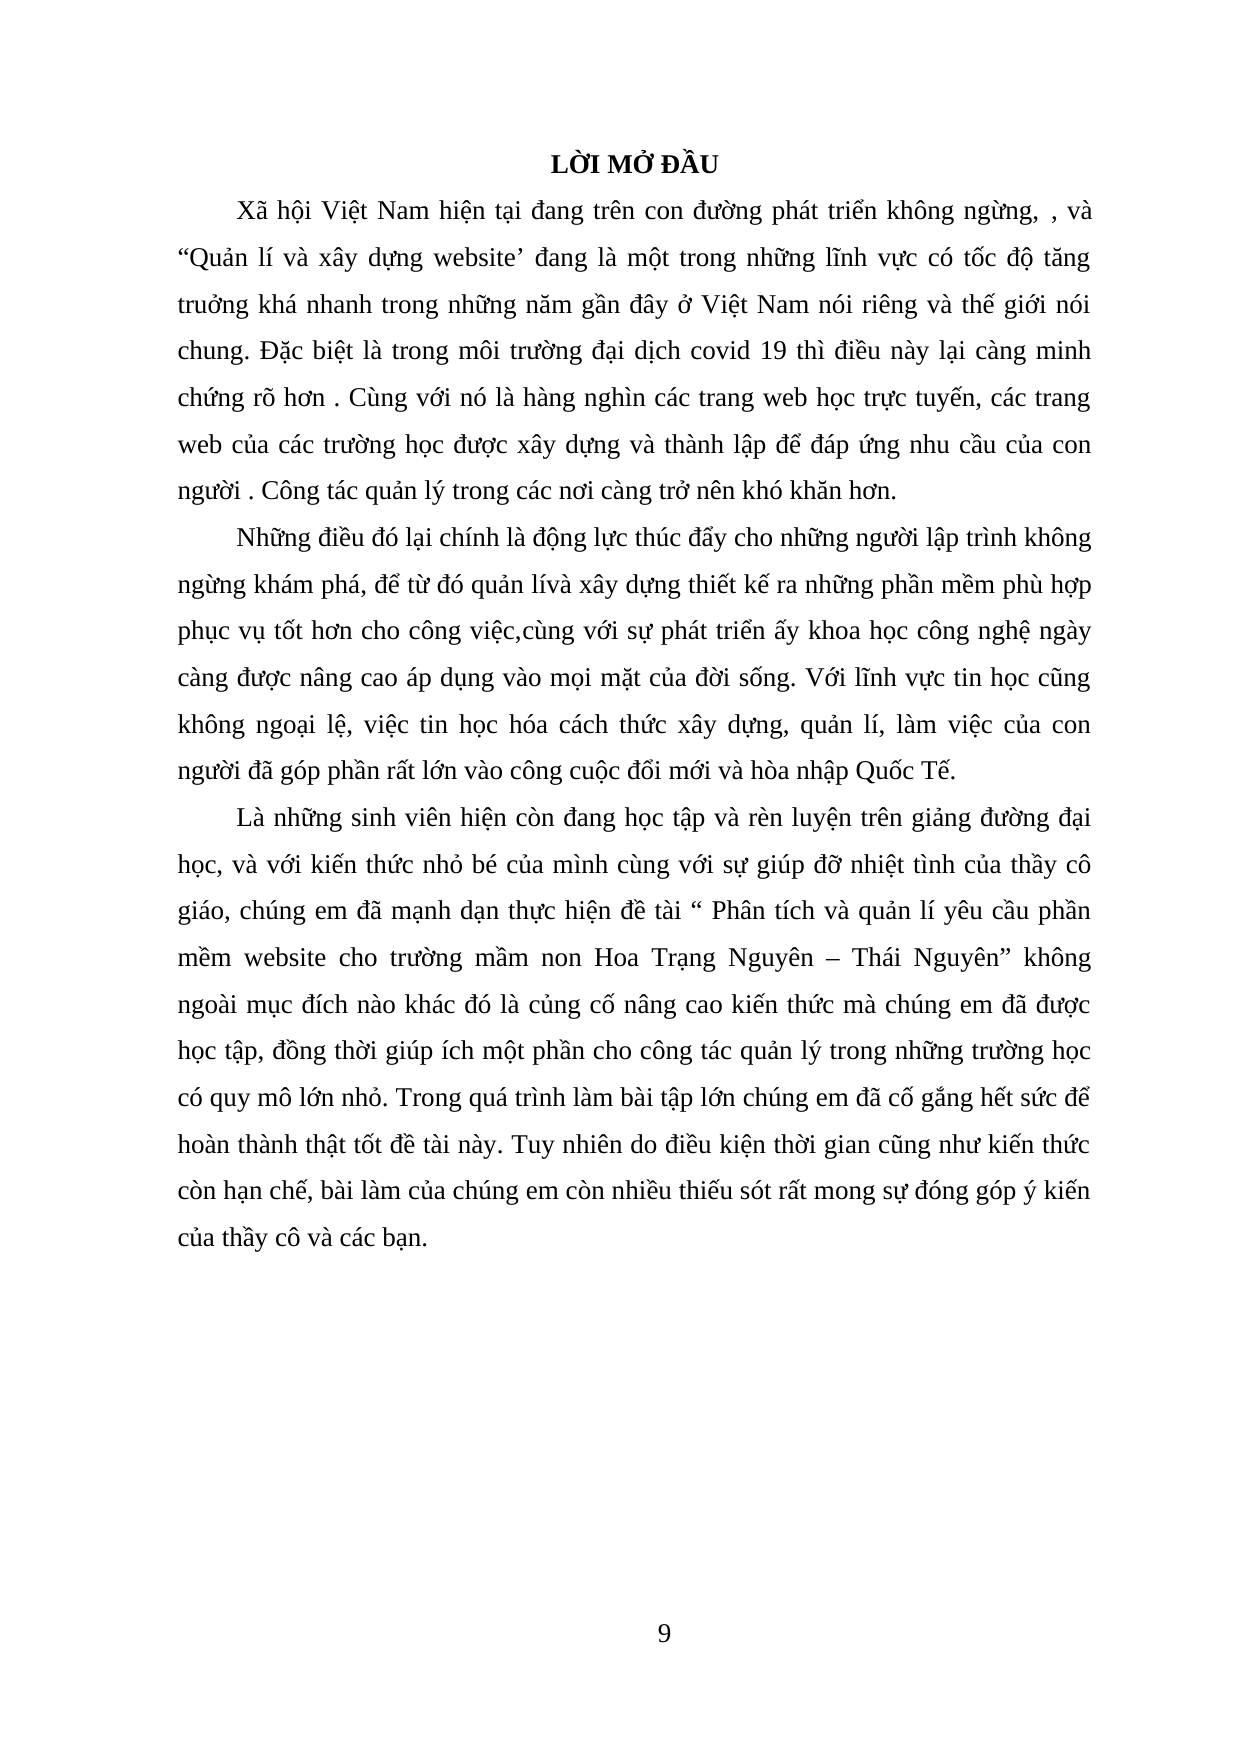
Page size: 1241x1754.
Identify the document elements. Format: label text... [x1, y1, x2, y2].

text Xã hội Việt Nam hiện tại đang trên con đường phát triển không ngừng, , và “Quản lí và xây dựng website’ đang là một trong những lĩnh vực có tốc độ tăng truởng khá nhanh trong những năm gần đây ở Việt Nam nói riêng và thế giới nói chung. Đặc biệt là trong môi trường đại dịch covid 19 thì điều này lại càng minh chứng rõ hơn . Cùng với nó là hàng nghìn các trang web học trực tuyến, các trang web của các trường học được xây dựng và thành lập để đáp ứng nhu cầu của con người . Công tác quản lý trong các nơi càng trở nên khó khăn hơn. [177, 194, 1092, 506]
subtitle LỜI MỞ ĐẦU [177, 148, 1092, 179]
text Những điều đó lại chính là động lực thúc đẩy cho những người lập trình không ngừng khám phá, để từ đó quản lívà xây dựng thiết kế ra những phần mềm phù hợp phục vụ tốt hơn cho công việc,cùng với sự phát triển ấy khoa học công nghệ ngày càng được nâng cao áp dụng vào mọi mặt của đời sống. Với lĩnh vực tin học cũng không ngoại lệ, việc tin học hóa cách thức xây dựng, quản lí, làm việc của con người đã góp phần rất lớn vào công cuộc đổi mới và hòa nhập Quốc Tế. [177, 521, 1092, 786]
text Là những sinh viên hiện còn đang học tập và rèn luyện trên giảng đường đại học, và với kiến thức nhỏ bé của mình cùng với sự giúp đỡ nhiệt tình của thầy cô giáo, chúng em đã mạnh dạn thực hiện đề tài “ Phân tích và quản lí yêu cầu phần mềm website cho trường mầm non Hoa Trạng Nguyên – Thái Nguyên” không ngoài mục đích nào khác đó là củng cố nâng cao kiến thức mà chúng em đã được học tập, đồng thời giúp ích một phần cho công tác quản lý trong những trường học có quy mô lớn nhỏ. Trong quá trình làm bài tập lớn chúng em đã cố gắng hết sức để hoàn thành thật tốt đề tài này. Tuy nhiên do điều kiện thời gian cũng như kiến thức còn hạn chế, bài làm của chúng em còn nhiều thiếu sót rất mong sự đóng góp ý kiến của thầy cô và các bạn. [177, 801, 1092, 1252]
